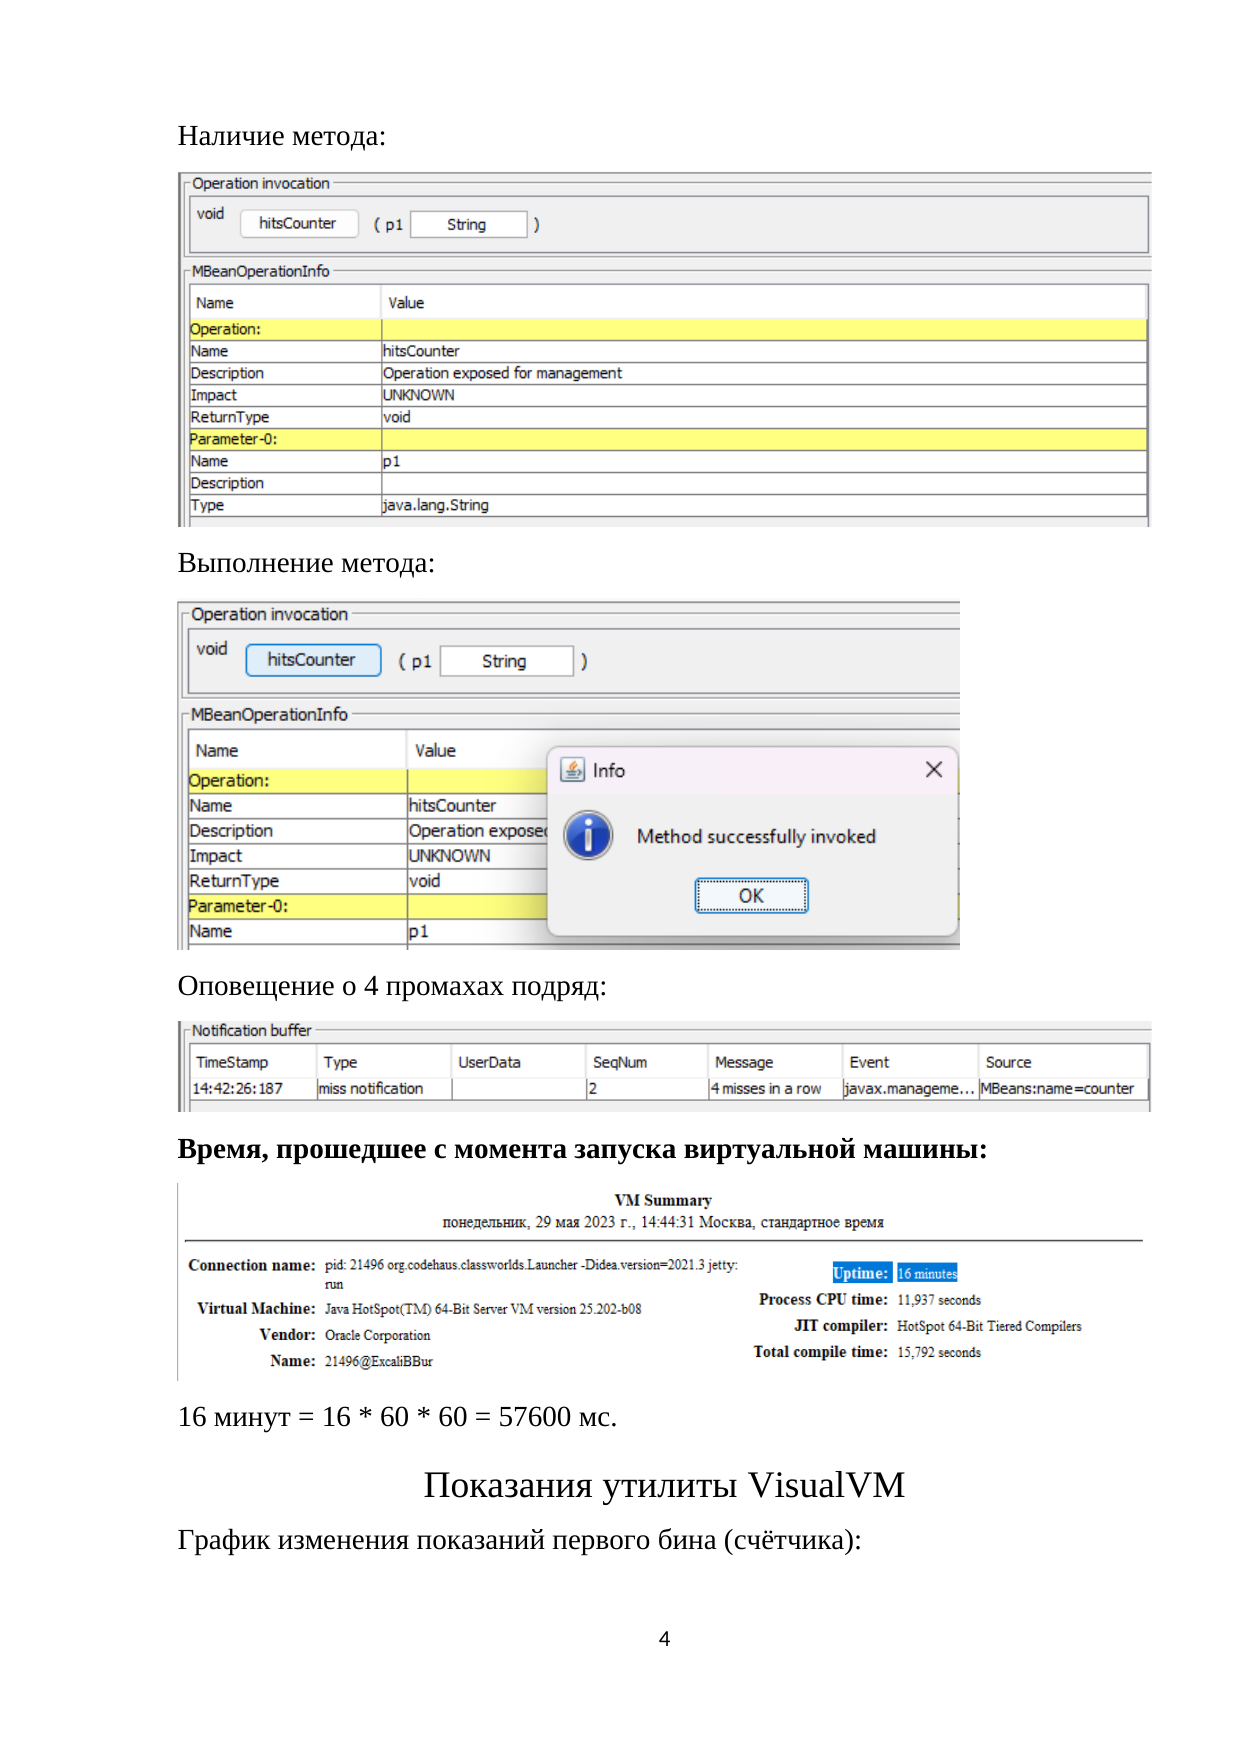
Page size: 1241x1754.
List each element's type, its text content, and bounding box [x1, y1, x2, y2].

text 16 минут = 16 * 60 * 60 = 57600 мс. [177, 1399, 1152, 1433]
text Оповещение о 4 промахах подряд: [177, 968, 1152, 1002]
title Показания утилиты VisualVM [177, 1463, 1152, 1506]
picture [177, 171, 1152, 527]
text Время, прошедшее с момента запуска виртуальной машины: [177, 1131, 1152, 1164]
text Наличие метода: [177, 118, 1152, 152]
text График изменения показаний первого бина (счётчика): [177, 1522, 1152, 1556]
picture [177, 1183, 1152, 1381]
picture [177, 598, 960, 950]
text Выполнение метода: [177, 545, 1152, 578]
picture [177, 1021, 1152, 1112]
